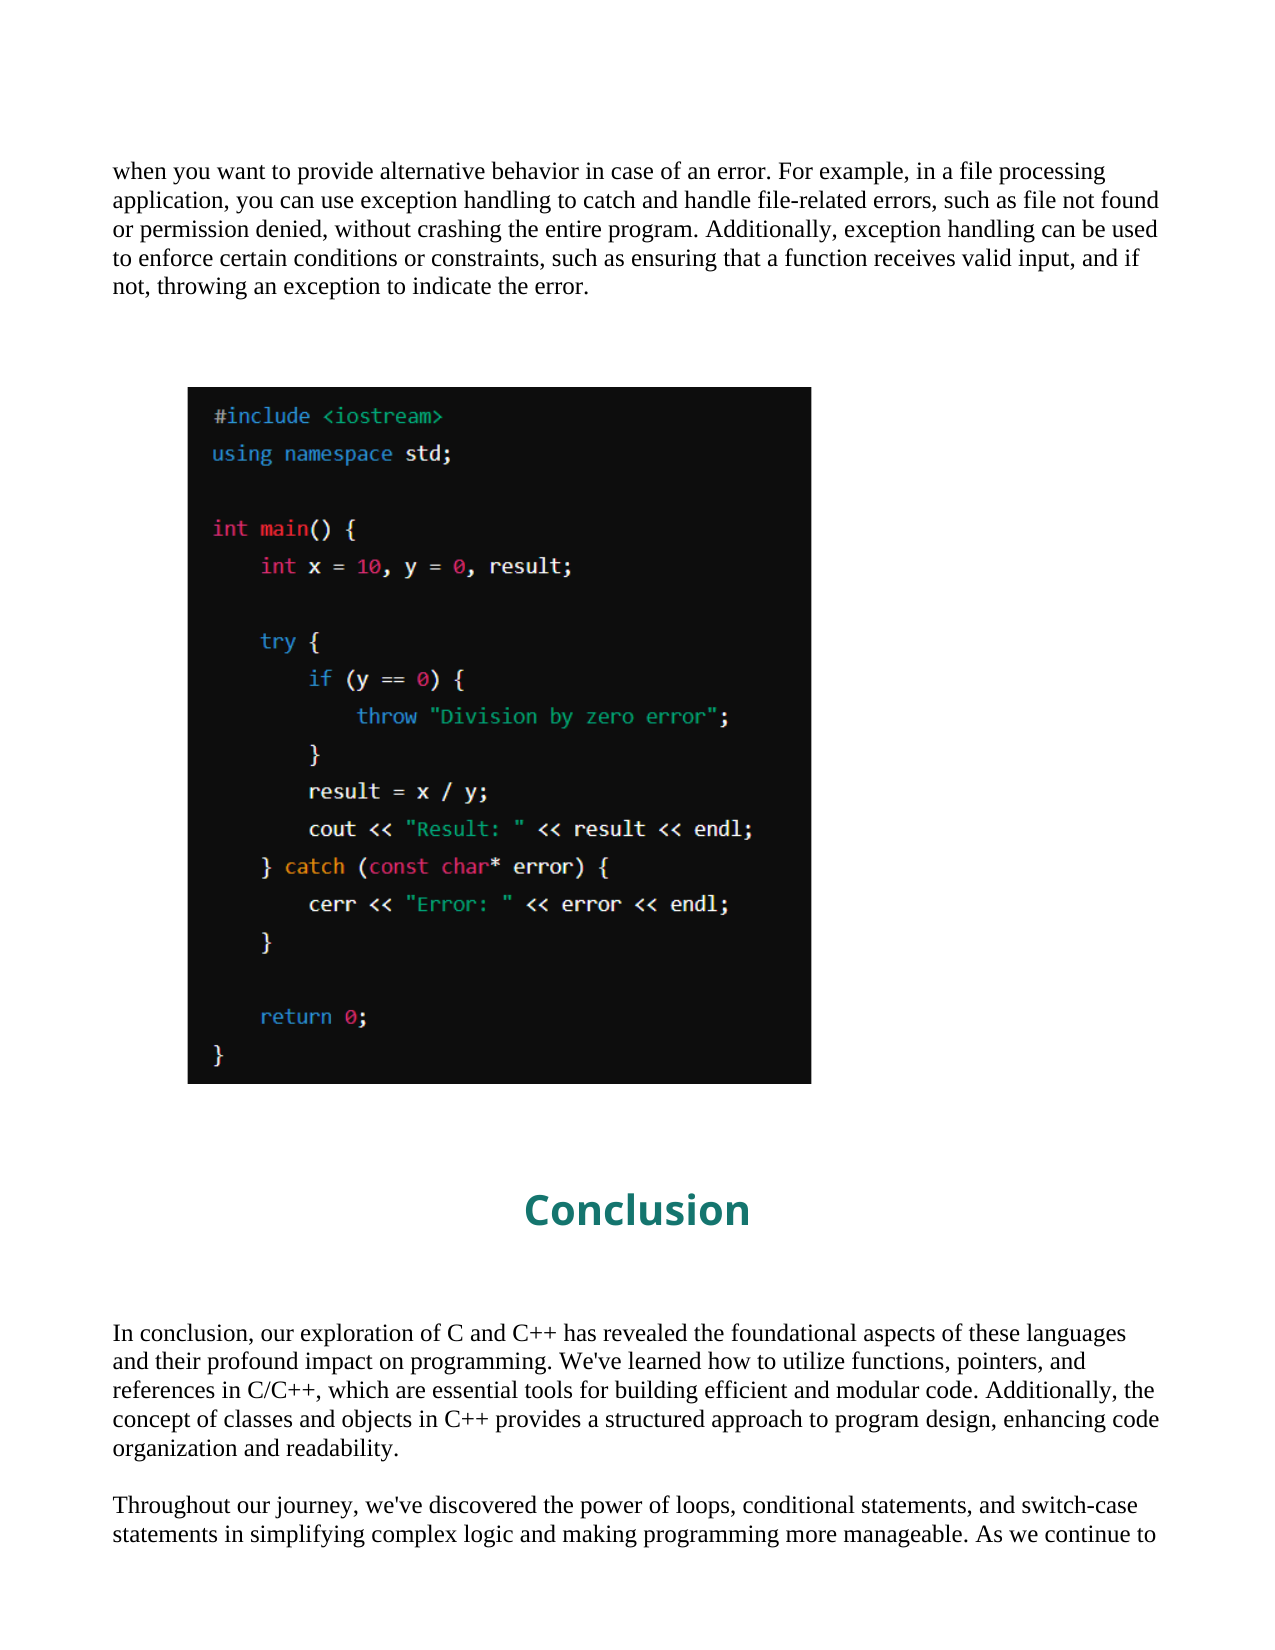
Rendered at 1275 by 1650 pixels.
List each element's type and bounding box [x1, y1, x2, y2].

table_cell [113, 104, 1162, 1572]
